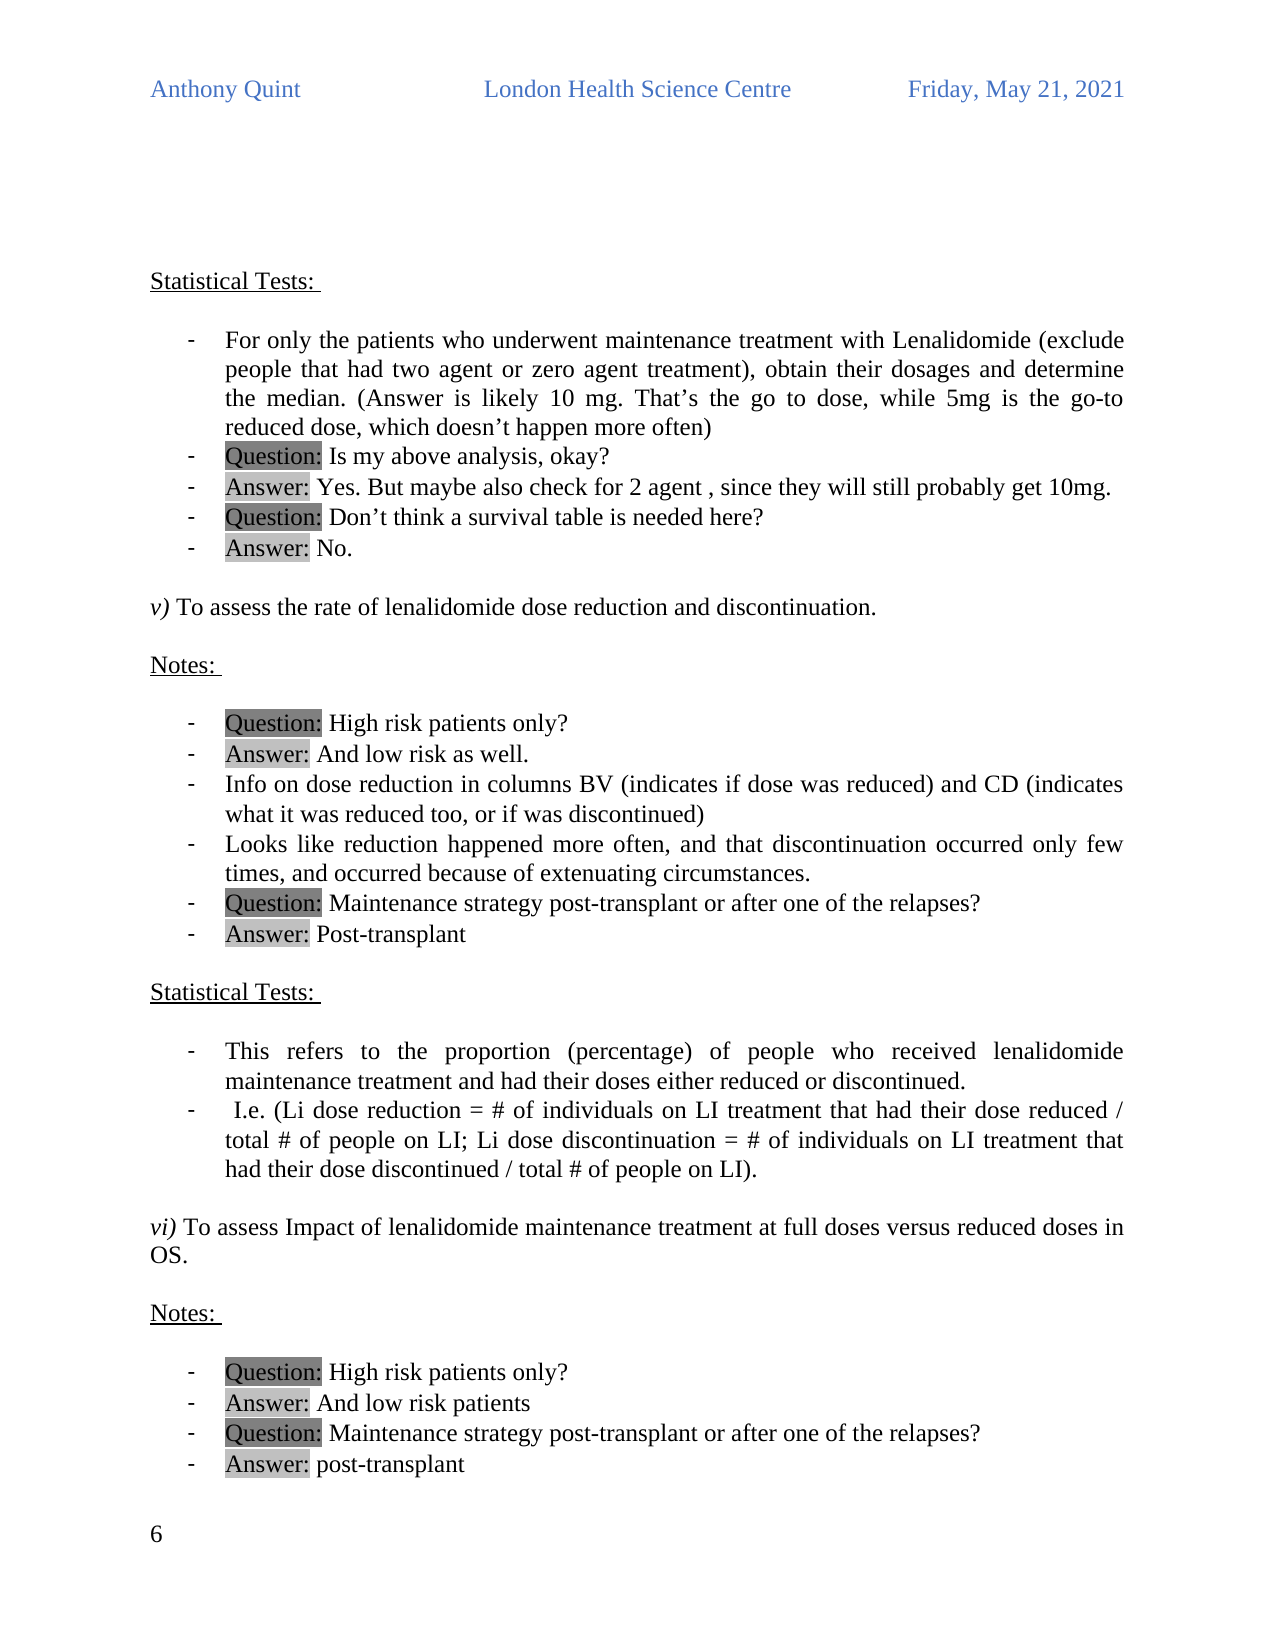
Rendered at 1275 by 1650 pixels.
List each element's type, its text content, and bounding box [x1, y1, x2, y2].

text Statistical Tests: [150, 266, 1125, 294]
list Answer: And low risk as well. [187, 738, 1125, 769]
list This refers to the proportion (percentage) of people who received lenalidomide maintenance treatment and had their doses either reduced or discontinued. [187, 1035, 1125, 1094]
list Answer: No. [187, 532, 1125, 563]
text vi) To assess Impact of lenalidomide maintenance treatment at full doses versus reduced doses in OS. [150, 1212, 1125, 1269]
list I.e. (Li dose reduction = # of individuals on LI treatment that had their dose reduced / total # of people on LI; Li dose discontinuation = # of individuals on LI treatment that had their dose discontinued / total # of people on LI). [187, 1094, 1125, 1183]
text Notes: [150, 1298, 1125, 1327]
list Answer: And low risk patients [187, 1387, 1125, 1417]
list For only the patients who underwent maintenance treatment with Lenalidomide (exclude people that had two agent or zero agent treatment), obtain their dosages and determine the median. (Answer is likely 10 mg. That’s the go to dose, while 5mg is the go-to reduced dose, which doesn’t happen more often) [187, 324, 1125, 441]
list Question: Maintenance strategy post-transplant or after one of the relapses? [187, 1417, 1125, 1448]
list Answer: Post-transplant [187, 918, 1125, 948]
text Statistical Tests: [150, 977, 1125, 1006]
list Answer: post-transplant [187, 1448, 1125, 1478]
list Looks like reduction happened more often, and that discontinuation occurred only few times, and occurred because of extenuating circumstances. [187, 828, 1125, 887]
list Question: Maintenance strategy post-transplant or after one of the relapses? [187, 887, 1125, 918]
list Question: High risk patients only? [187, 1356, 1125, 1387]
text v) To assess the rate of lenalidomide dose reduction and discontinuation. [150, 592, 1125, 621]
text Notes: [150, 650, 1125, 678]
list Answer: Yes. But maybe also check for 2 agent , since they will still probably get 10mg. [187, 471, 1125, 502]
list Question: High risk patients only? [187, 708, 1125, 738]
list Question: Don’t think a survival table is needed here? [187, 502, 1125, 532]
list Info on dose reduction in columns BV (indicates if dose was reduced) and CD (indicates what it was reduced too, or if was discontinued) [187, 769, 1125, 828]
list Question: Is my above analysis, okay? [187, 441, 1125, 471]
